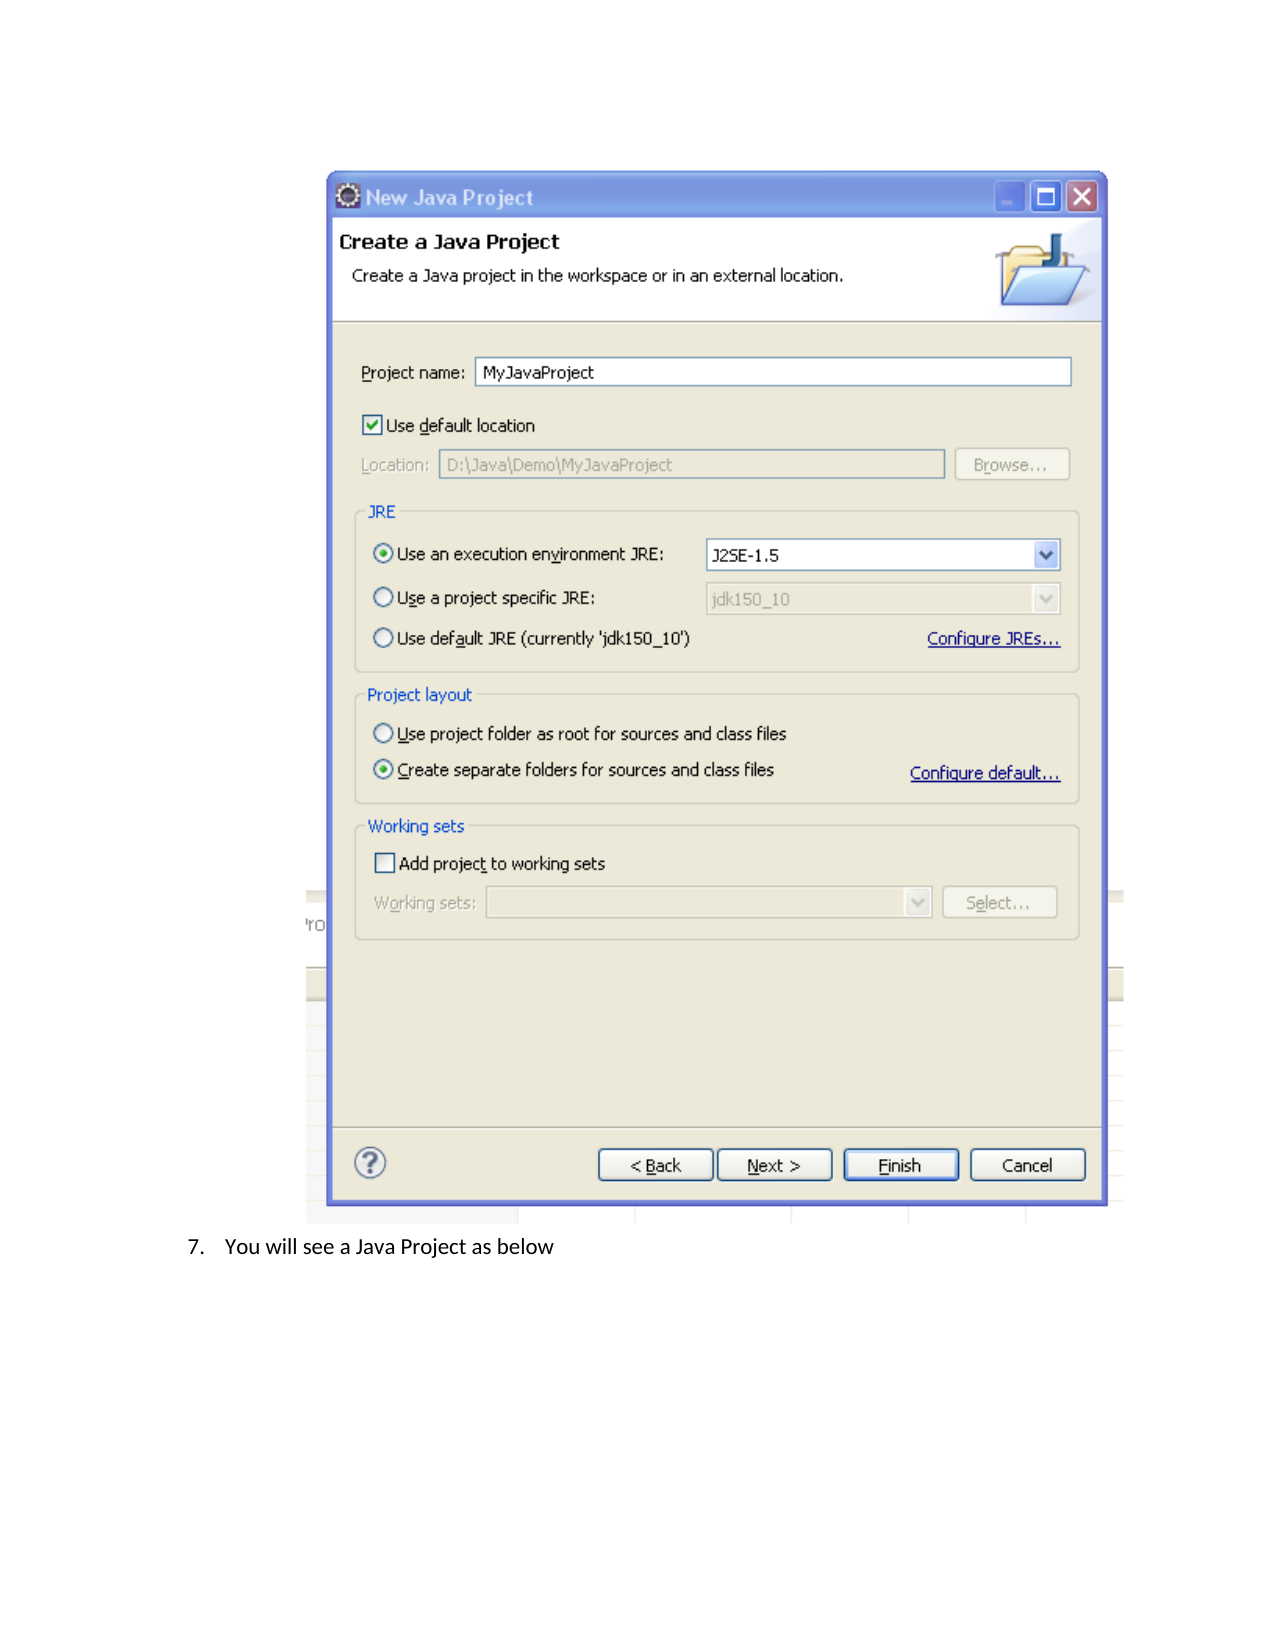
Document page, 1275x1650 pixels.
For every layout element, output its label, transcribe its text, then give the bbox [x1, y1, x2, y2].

list You will see a Java Project as below [187, 1232, 1125, 1260]
picture [300, 150, 1130, 1230]
